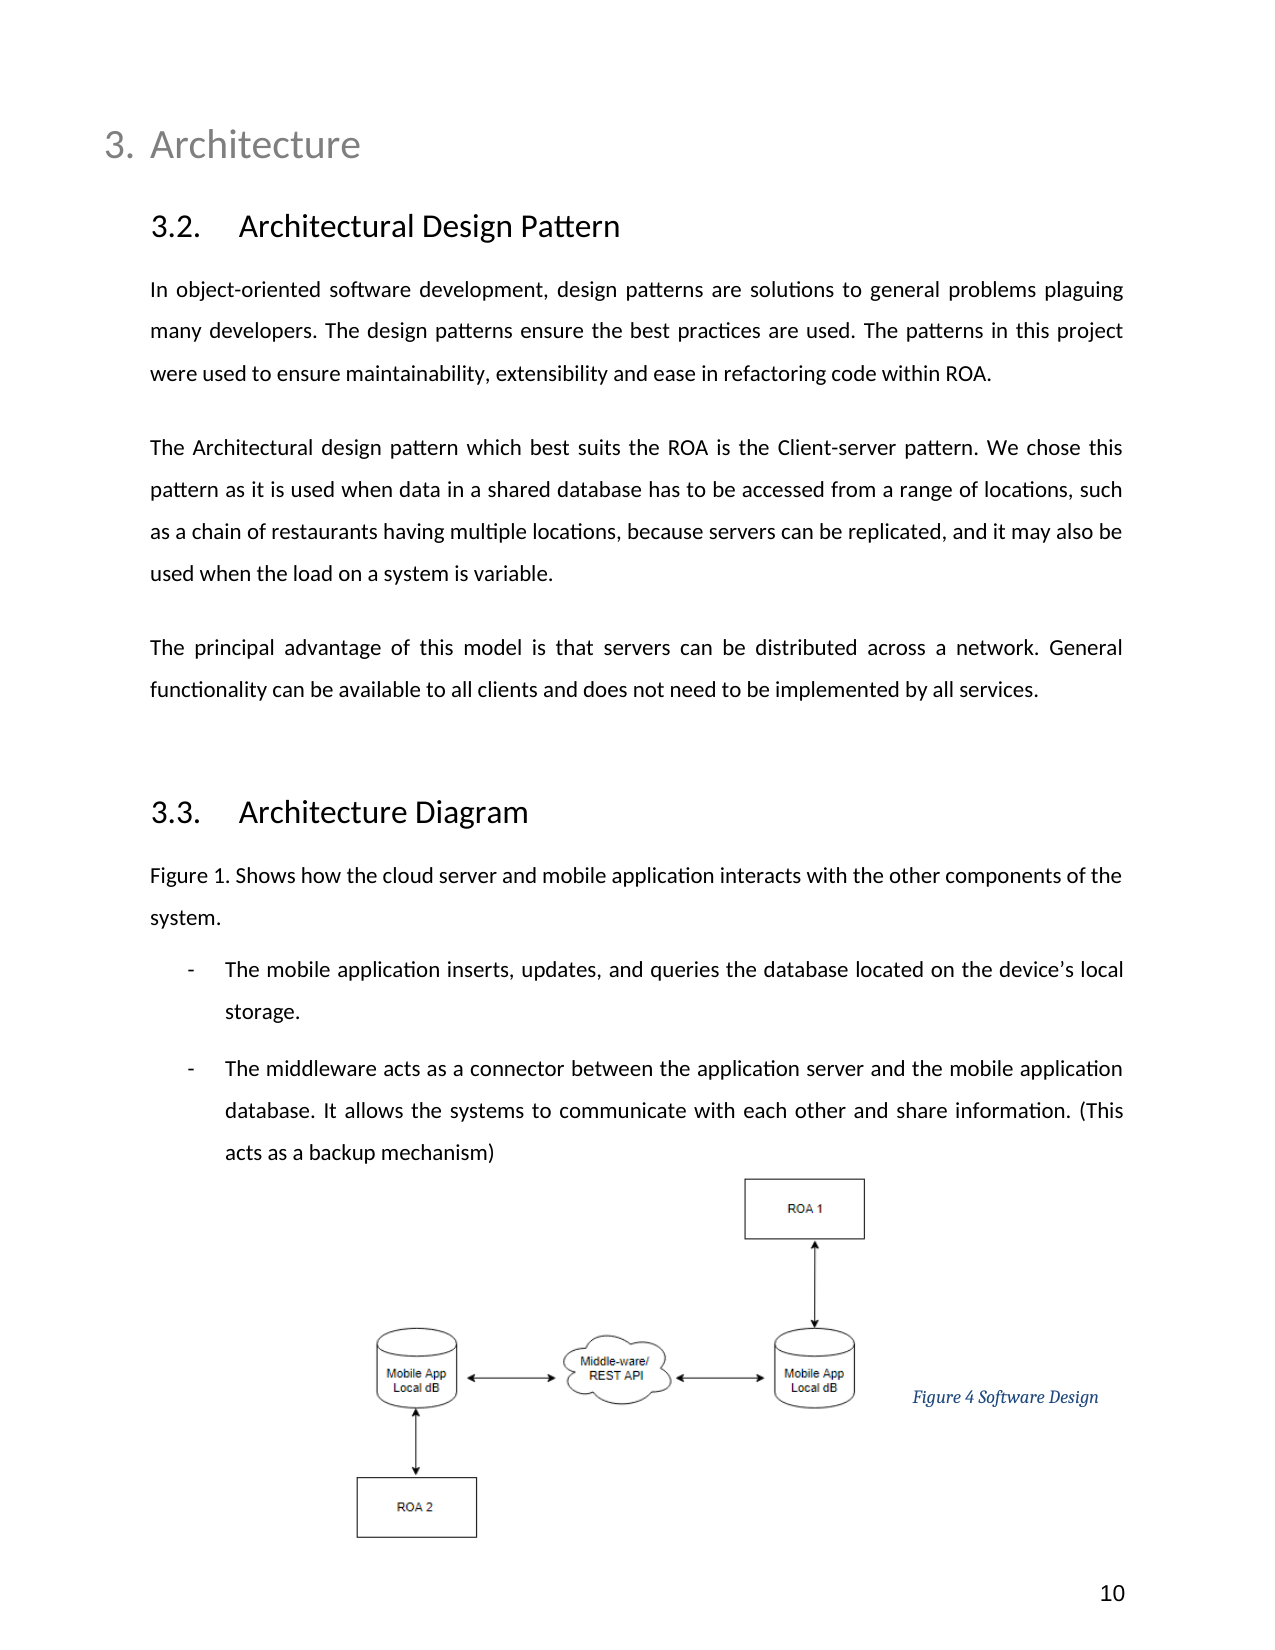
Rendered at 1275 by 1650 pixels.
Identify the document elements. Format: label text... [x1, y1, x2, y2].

picture [265, 1167, 948, 1581]
list The mobile application inserts, updates, and queries the database located on the device’s local storage. [187, 955, 1125, 1025]
subtitle Architecture Diagram [201, 791, 1125, 832]
text Figure 1. Shows how the cloud server and mobile application interacts with the other components of the system. [150, 861, 1125, 931]
list The middleware acts as a connector between the application server and the mobile application database. It allows the systems to communicate with each other and share information. (This acts as a backup mechanism) [187, 1054, 1125, 1167]
text The principal advantage of this model is that servers can be distributed across a network. General functionality can be available to all clients and does not need to be implemented by all services. [150, 633, 1125, 703]
text The Architectural design pattern which best suits the ROA is the Client-server pattern. We chose this pattern as it is used when data in a shared database has to be accessed from a range of locations, such as a chain of restaurants having multiple locations, because servers can be replicated, and it may also be used when the load on a system is variable. [150, 433, 1125, 587]
subtitle Architectural Design Pattern [201, 204, 1125, 245]
text In object-oriented software development, design patterns are solutions to general problems plaguing many developers. The design patterns ensure the best practices are used. The patterns in this project were used to ensure maintainability, extensibility and ease in refactoring code within ROA. [150, 275, 1125, 387]
subtitle Architecture [135, 118, 1125, 169]
